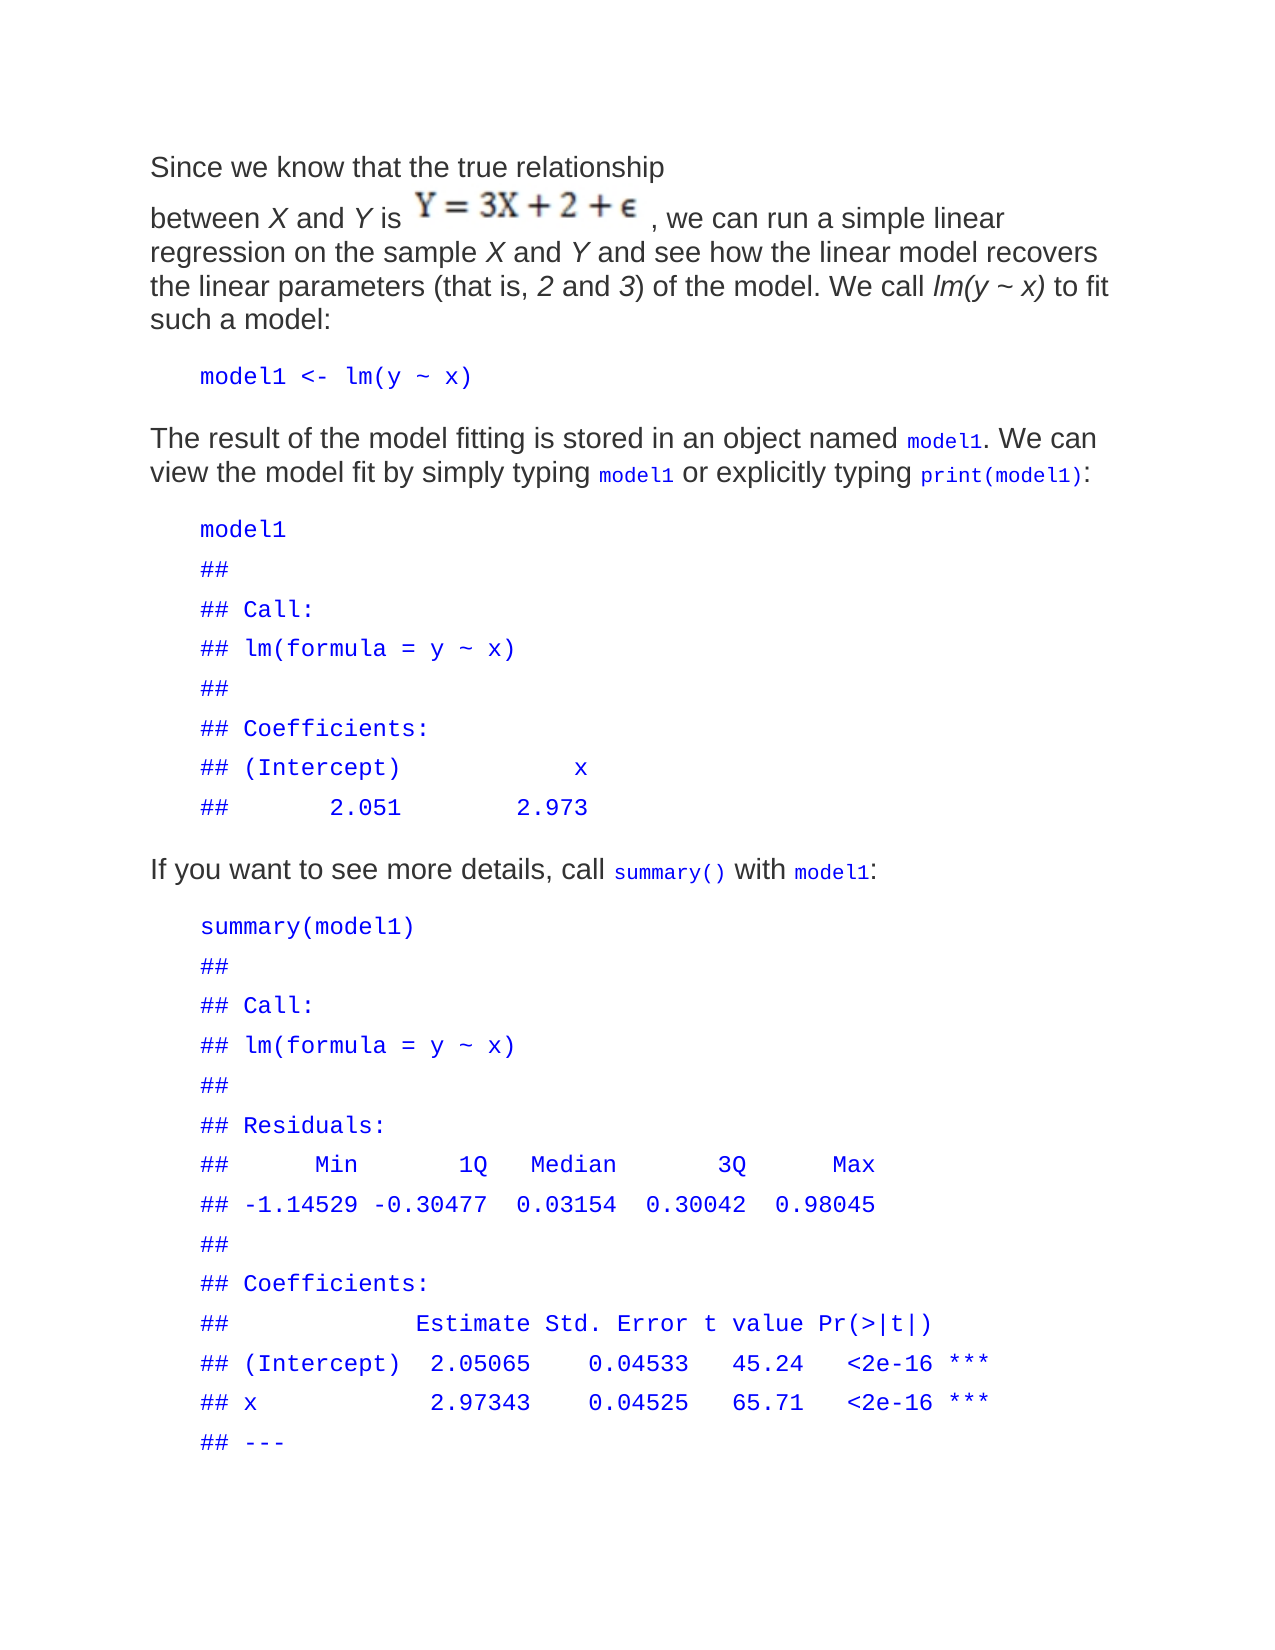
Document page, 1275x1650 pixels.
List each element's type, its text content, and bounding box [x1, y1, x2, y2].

text model1 [200, 518, 1075, 545]
picture [409, 183, 650, 229]
text ## x 2.97343 0.04525 65.71 <2e-16 *** [200, 1391, 1075, 1418]
text ## Coefficients: [200, 716, 1075, 743]
text ## Call: [200, 597, 1075, 624]
text ## 2.051 2.973 [200, 795, 1075, 823]
text ## Residuals: [200, 1113, 1075, 1140]
text ## [200, 676, 1075, 703]
text ## [200, 557, 1075, 584]
text The result of the model fitting is stored in an object named model1. We can view the model fit by simply typing model1 or explicitly typing print(model1): [150, 421, 1125, 488]
text model1 <- lm(y ~ x) [200, 365, 1075, 392]
text summary(model1) [200, 914, 1075, 942]
text ## (Intercept) 2.05065 0.04533 45.24 <2e-16 *** [200, 1351, 1075, 1378]
text ## -1.14529 -0.30477 0.03154 0.30042 0.98045 [200, 1192, 1075, 1219]
text ## --- [200, 1431, 1075, 1458]
text ## [200, 1232, 1075, 1259]
text If you want to see more details, call summary() with model1: [150, 852, 1125, 885]
text ## (Intercept) x [200, 756, 1075, 783]
text ## Min 1Q Median 3Q Max [200, 1153, 1075, 1180]
text ## lm(formula = y ~ x) [200, 1034, 1075, 1061]
text ## Coefficients: [200, 1272, 1075, 1299]
text ## [200, 954, 1075, 981]
text ## Call: [200, 994, 1075, 1021]
text ## Estimate Std. Error t value Pr(>|t|) [200, 1311, 1075, 1339]
text Since we know that the true relationship between X and Y is , we can run a simple linear regression on the sample X and Y and see how the linear model recovers the linear parameters (that is, 2 and 3) of the model. We call lm(y ~ x) to fit such a model: [150, 150, 1125, 336]
text ## [200, 1073, 1075, 1101]
text ## lm(formula = y ~ x) [200, 637, 1075, 664]
